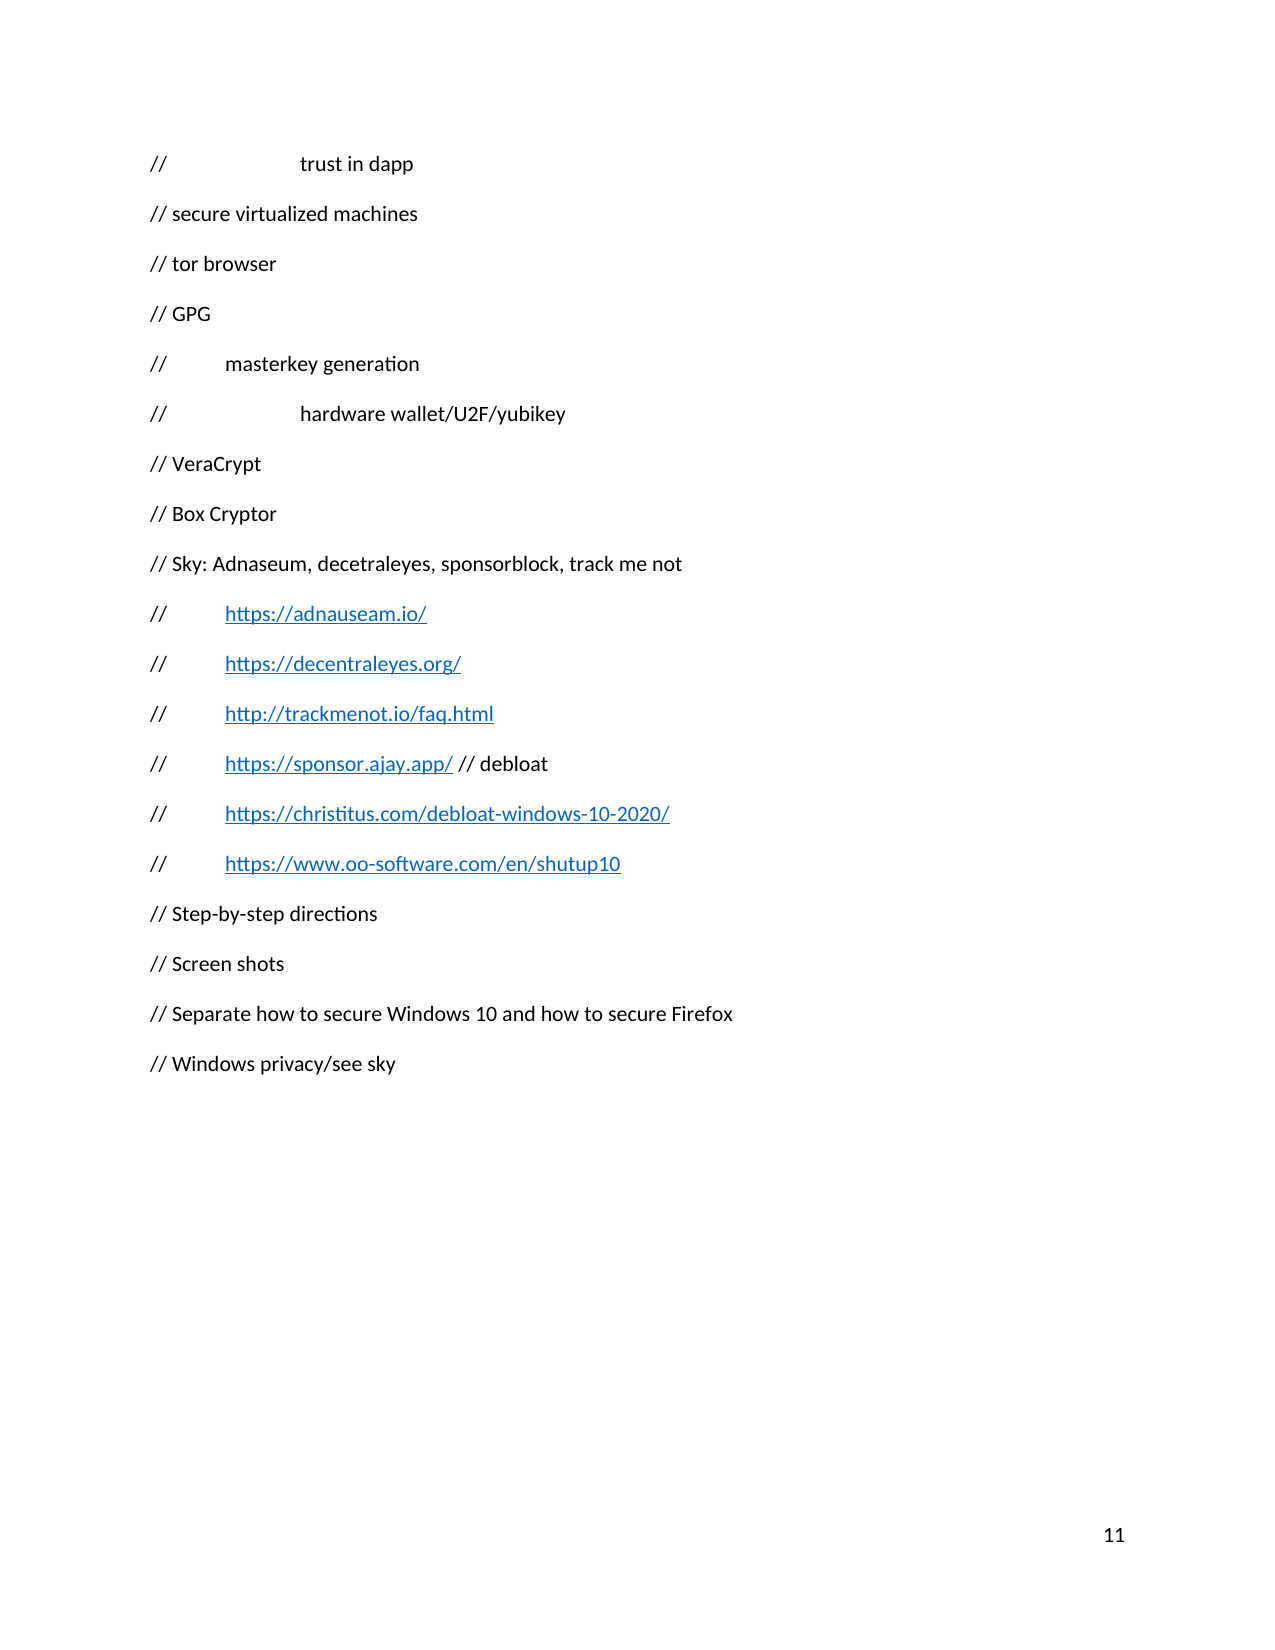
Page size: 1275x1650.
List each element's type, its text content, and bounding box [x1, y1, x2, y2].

text // masterkey generation [150, 350, 1125, 377]
text // https://www.oo-software.com/en/shutup10 [150, 850, 1125, 877]
text // https://christitus.com/debloat-windows-10-2020/ [150, 800, 1125, 827]
text // tor browser [150, 250, 1125, 277]
text // VeraCrypt [150, 450, 1125, 477]
text // Windows privacy/see sky [150, 1050, 1125, 1077]
text // Sky: Adnaseum, decetraleyes, sponsorblock, track me not [150, 550, 1125, 577]
text // Separate how to secure Windows 10 and how to secure Firefox [150, 1000, 1125, 1027]
text // http://trackmenot.io/faq.html [150, 700, 1125, 727]
text // trust in dapp [150, 150, 1125, 177]
text // https://adnauseam.io/ [150, 600, 1125, 627]
text // Screen shots [150, 950, 1125, 977]
text // GPG [150, 300, 1125, 327]
text // https://sponsor.ajay.app/ // debloat [150, 750, 1125, 777]
text // Step-by-step directions [150, 900, 1125, 927]
text // https://decentraleyes.org/ [150, 650, 1125, 677]
text // Box Cryptor [150, 500, 1125, 527]
text // secure virtualized machines [150, 200, 1125, 227]
text // hardware wallet/U2F/yubikey [150, 400, 1125, 427]
